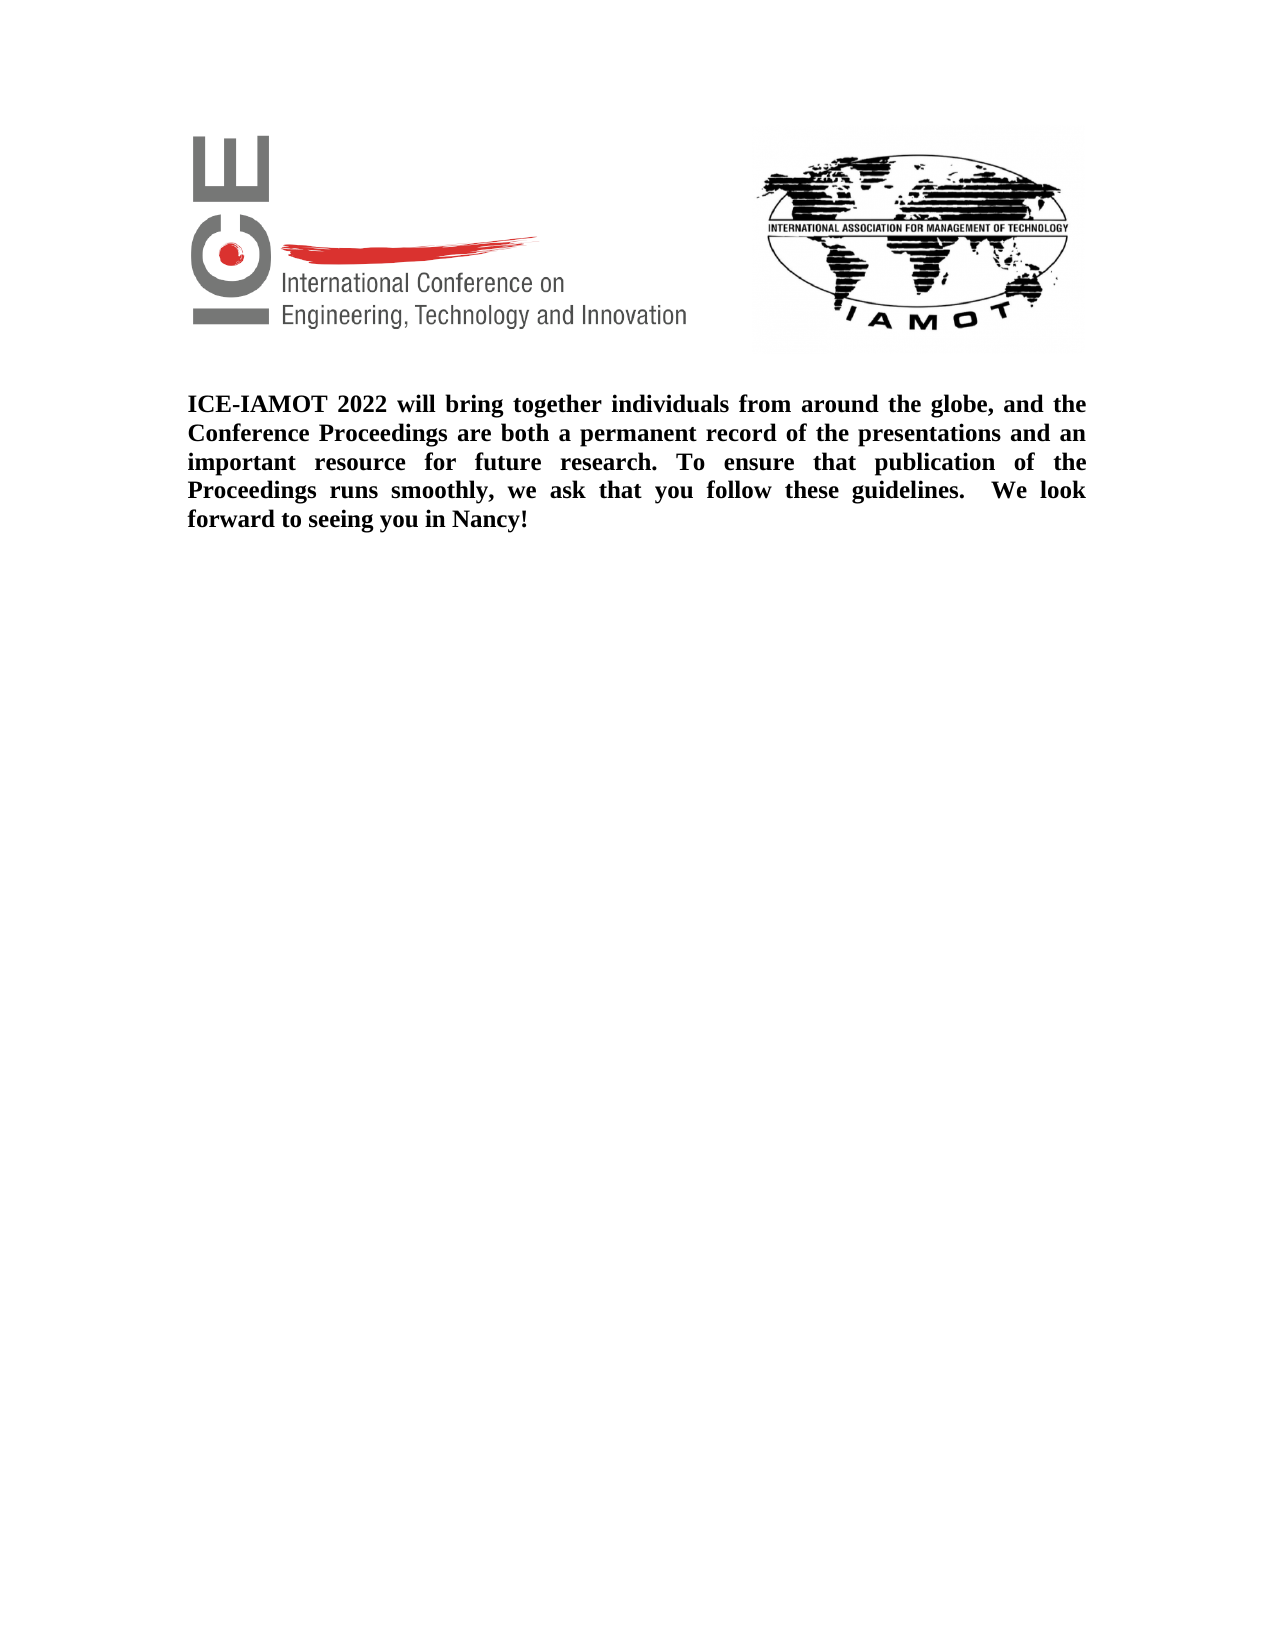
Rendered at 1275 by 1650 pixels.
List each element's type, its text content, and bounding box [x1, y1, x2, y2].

picture [187, 118, 1088, 361]
text ICE-IAMOT 2022 will bring together individuals from around the globe, and the Conference Proceedings are both a permanent record of the presentations and an important resource for future research. To ensure that publication of the Proceedings runs smoothly, we ask that you follow these guidelines. We look forward to seeing you in Nancy! [187, 389, 1087, 533]
